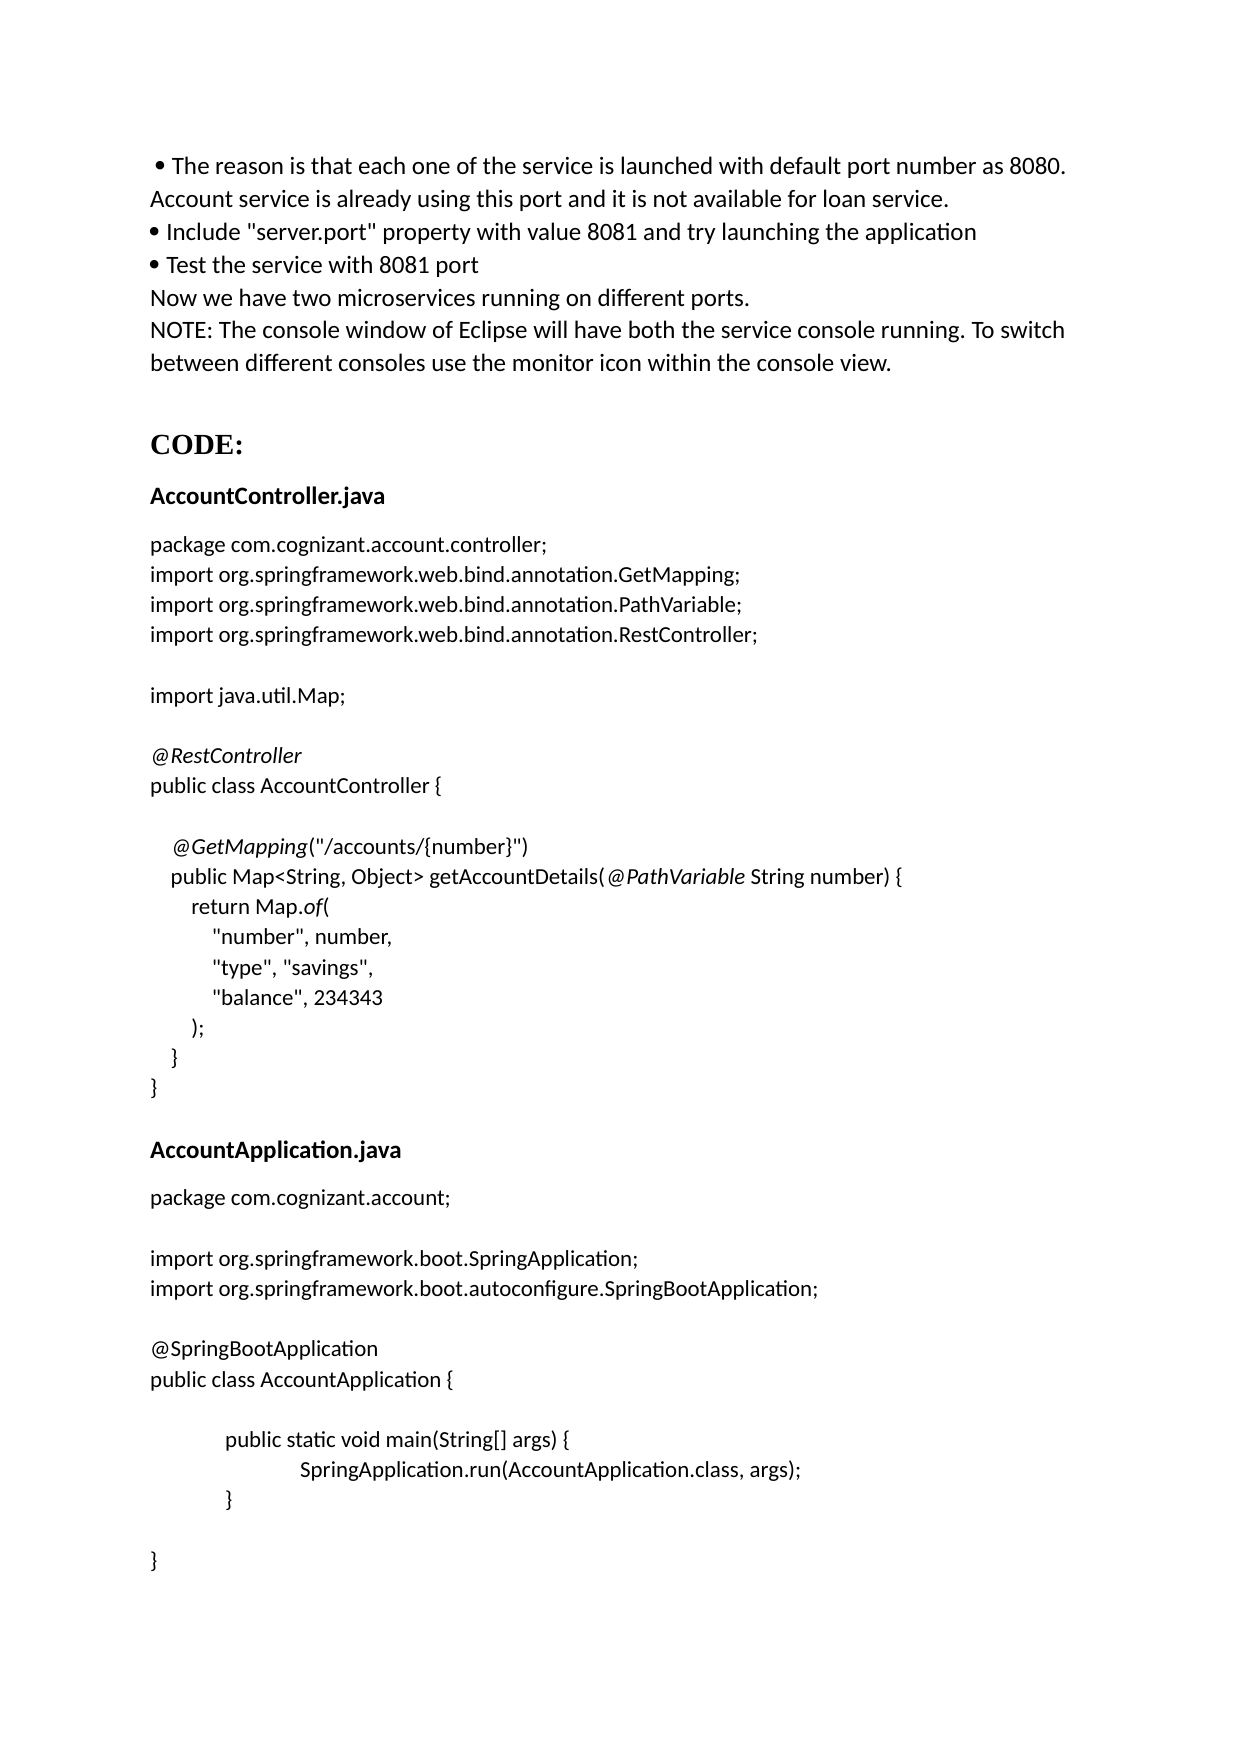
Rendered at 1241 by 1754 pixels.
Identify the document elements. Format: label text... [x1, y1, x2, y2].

text package com.cognizant.account; [150, 1183, 1090, 1211]
text Test the service with 8081 port [150, 249, 1090, 279]
text import org.springframework.boot.autoconfigure.SpringBootApplication; [150, 1274, 1090, 1302]
text } [150, 1486, 1090, 1513]
text import org.springframework.web.bind.annotation.GetMapping; [150, 560, 1090, 588]
text import org.springframework.boot.SpringApplication; [150, 1244, 1090, 1272]
text AccountApplication.java [150, 1134, 1090, 1164]
text return Map.of( [150, 892, 1090, 920]
text NOTE: The console window of Eclipse will have both the service console running. To switch between different consoles use the monitor icon within the console view. [150, 314, 1090, 378]
text The reason is that each one of the service is launched with default port number as 8080. Account service is already using this port and it is not available for loan service. [150, 150, 1090, 213]
text import org.springframework.web.bind.annotation.RestController; [150, 620, 1090, 648]
text } [150, 1043, 1090, 1071]
text "type", "savings", [150, 953, 1090, 981]
text } [150, 1073, 1090, 1101]
text ); [150, 1013, 1090, 1041]
text Include "server.port" property with value 8081 and try launching the application [150, 216, 1090, 246]
text @SpringBootApplication [150, 1334, 1090, 1362]
text } [150, 1546, 1090, 1574]
text public Map<String, Object> getAccountDetails(@PathVariable String number) { [150, 862, 1090, 890]
text CODE: [150, 427, 1090, 461]
text public class AccountApplication { [150, 1365, 1090, 1393]
text "balance", 234343 [150, 983, 1090, 1011]
text import java.util.Map; [150, 681, 1090, 709]
text Now we have two microservices running on different ports. [150, 282, 1090, 312]
text "number", number, [150, 922, 1090, 950]
text public class AccountController { [150, 771, 1090, 799]
text SpringApplication.run(AccountApplication.class, args); [150, 1455, 1090, 1483]
text package com.cognizant.account.controller; [150, 530, 1090, 558]
text import org.springframework.web.bind.annotation.PathVariable; [150, 590, 1090, 618]
text public static void main(String[] args) { [150, 1425, 1090, 1453]
text @GetMapping("/accounts/{number}") [150, 832, 1090, 860]
text AccountController.java [150, 480, 1090, 511]
text @RestController [150, 741, 1090, 769]
